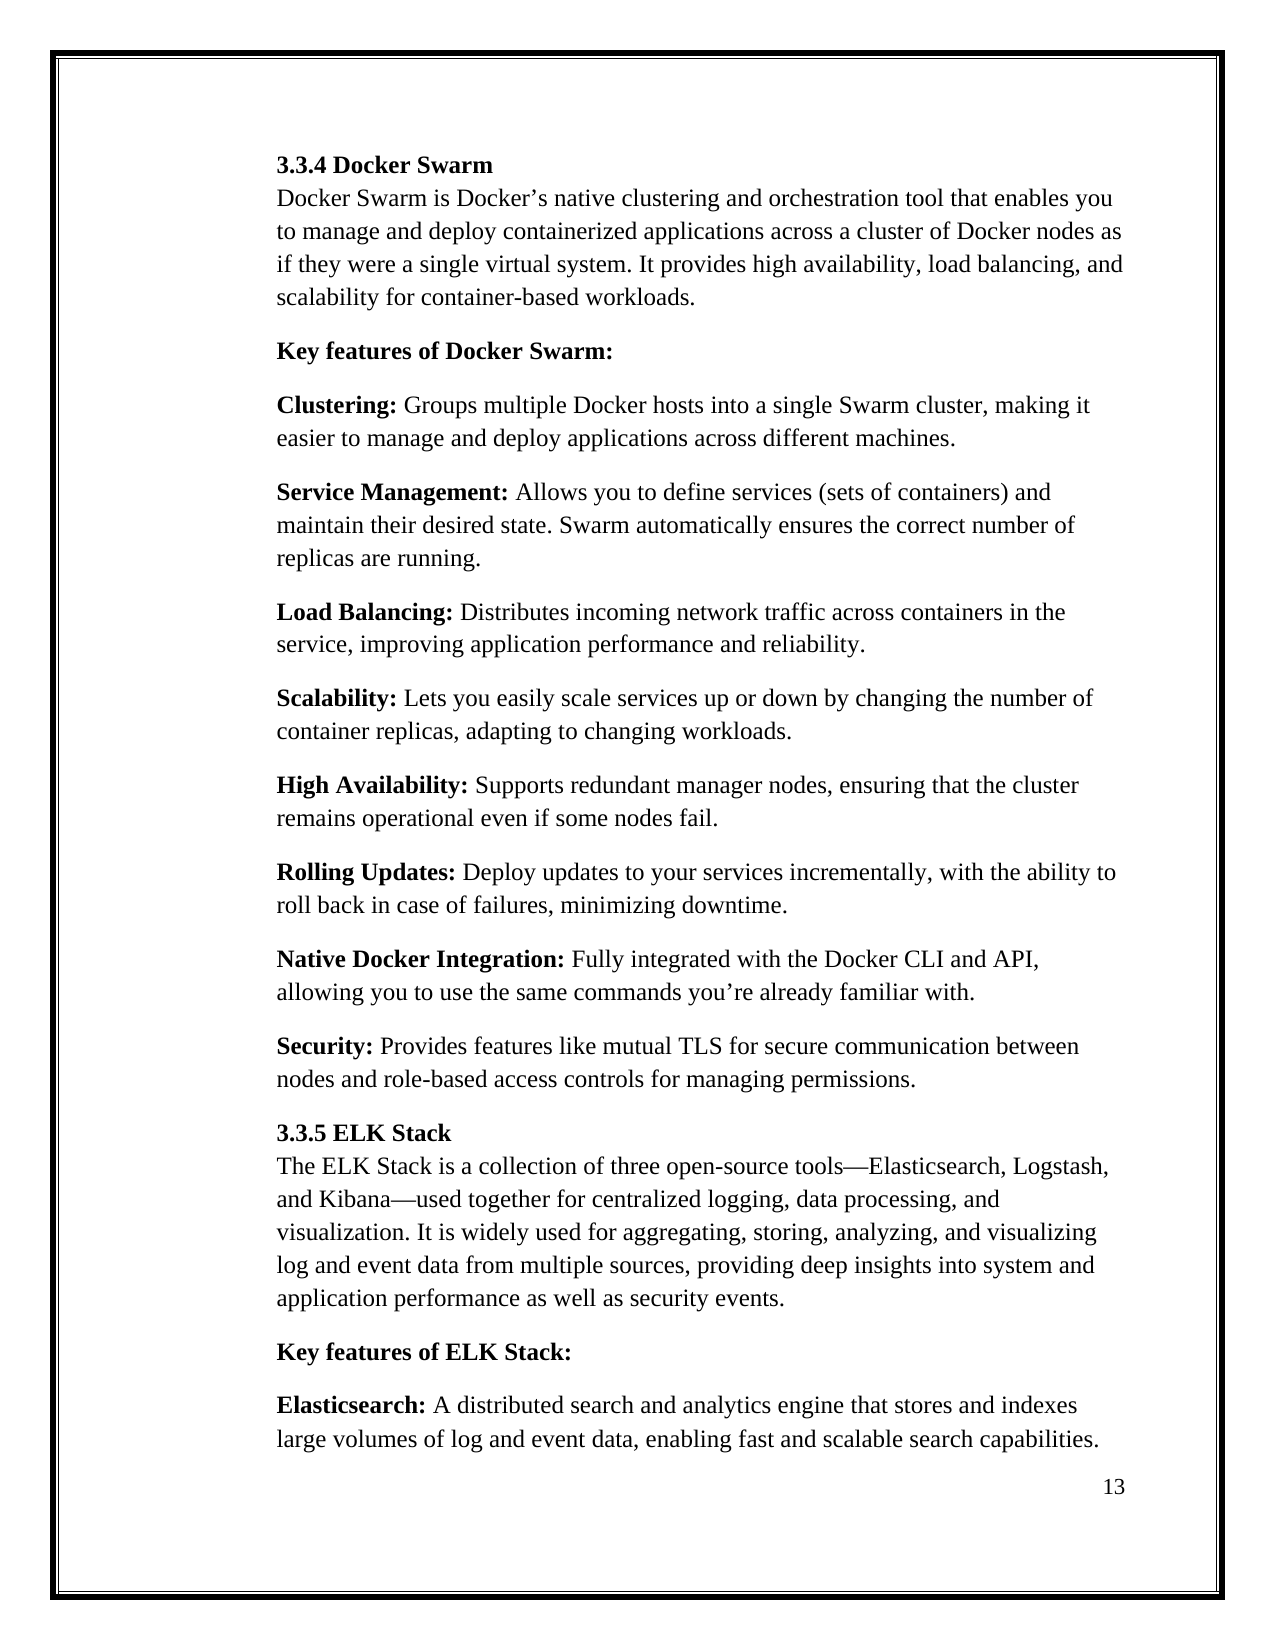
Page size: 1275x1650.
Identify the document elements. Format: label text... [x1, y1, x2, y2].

subtitle Security: Provides features like mutual TLS for secure communication between nodes and role-based access controls for managing permissions. [276, 1031, 1125, 1093]
subtitle Scalability: Lets you easily scale services up or down by changing the number of container replicas, adapting to changing workloads. [276, 683, 1125, 745]
subtitle 3.3.5 ELK Stack The ELK Stack is a collection of three open-source tools—Elasticsearch, Logstash, and Kibana—used together for centralized logging, data processing, and visualization. It is widely used for aggregating, storing, analyzing, and visualizing log and event data from multiple sources, providing deep insights into system and application performance as well as security events. [276, 1118, 1125, 1312]
subtitle Rolling Updates: Deploy updates to your services incrementally, with the ability to roll back in case of failures, minimizing downtime. [276, 857, 1125, 919]
subtitle Key features of Docker Swarm: [276, 336, 1125, 365]
subtitle Native Docker Integration: Fully integrated with the Docker CLI and API, allowing you to use the same commands you’re already familiar with. [276, 944, 1125, 1006]
subtitle Load Balancing: Distributes incoming network traffic across containers in the service, improving application performance and reliability. [276, 597, 1125, 658]
subtitle Key features of ELK Stack: [276, 1337, 1125, 1366]
subtitle Service Management: Allows you to define services (sets of containers) and maintain their desired state. Swarm automatically ensures the correct number of replicas are running. [276, 477, 1125, 571]
subtitle 3.3.4 Docker Swarm Docker Swarm is Docker’s native clustering and orchestration tool that enables you to manage and deploy containerized applications across a cluster of Docker nodes as if they were a single virtual system. It provides high availability, load balancing, and scalability for container-based workloads. [276, 150, 1125, 311]
subtitle High Availability: Supports redundant manager nodes, ensuring that the cluster remains operational even if some nodes fail. [276, 770, 1125, 832]
subtitle Elasticsearch: A distributed search and analytics engine that stores and indexes large volumes of log and event data, enabling fast and scalable search capabilities. [276, 1391, 1125, 1452]
subtitle Clustering: Groups multiple Docker hosts into a single Swarm cluster, making it easier to manage and deploy applications across different machines. [276, 390, 1125, 452]
